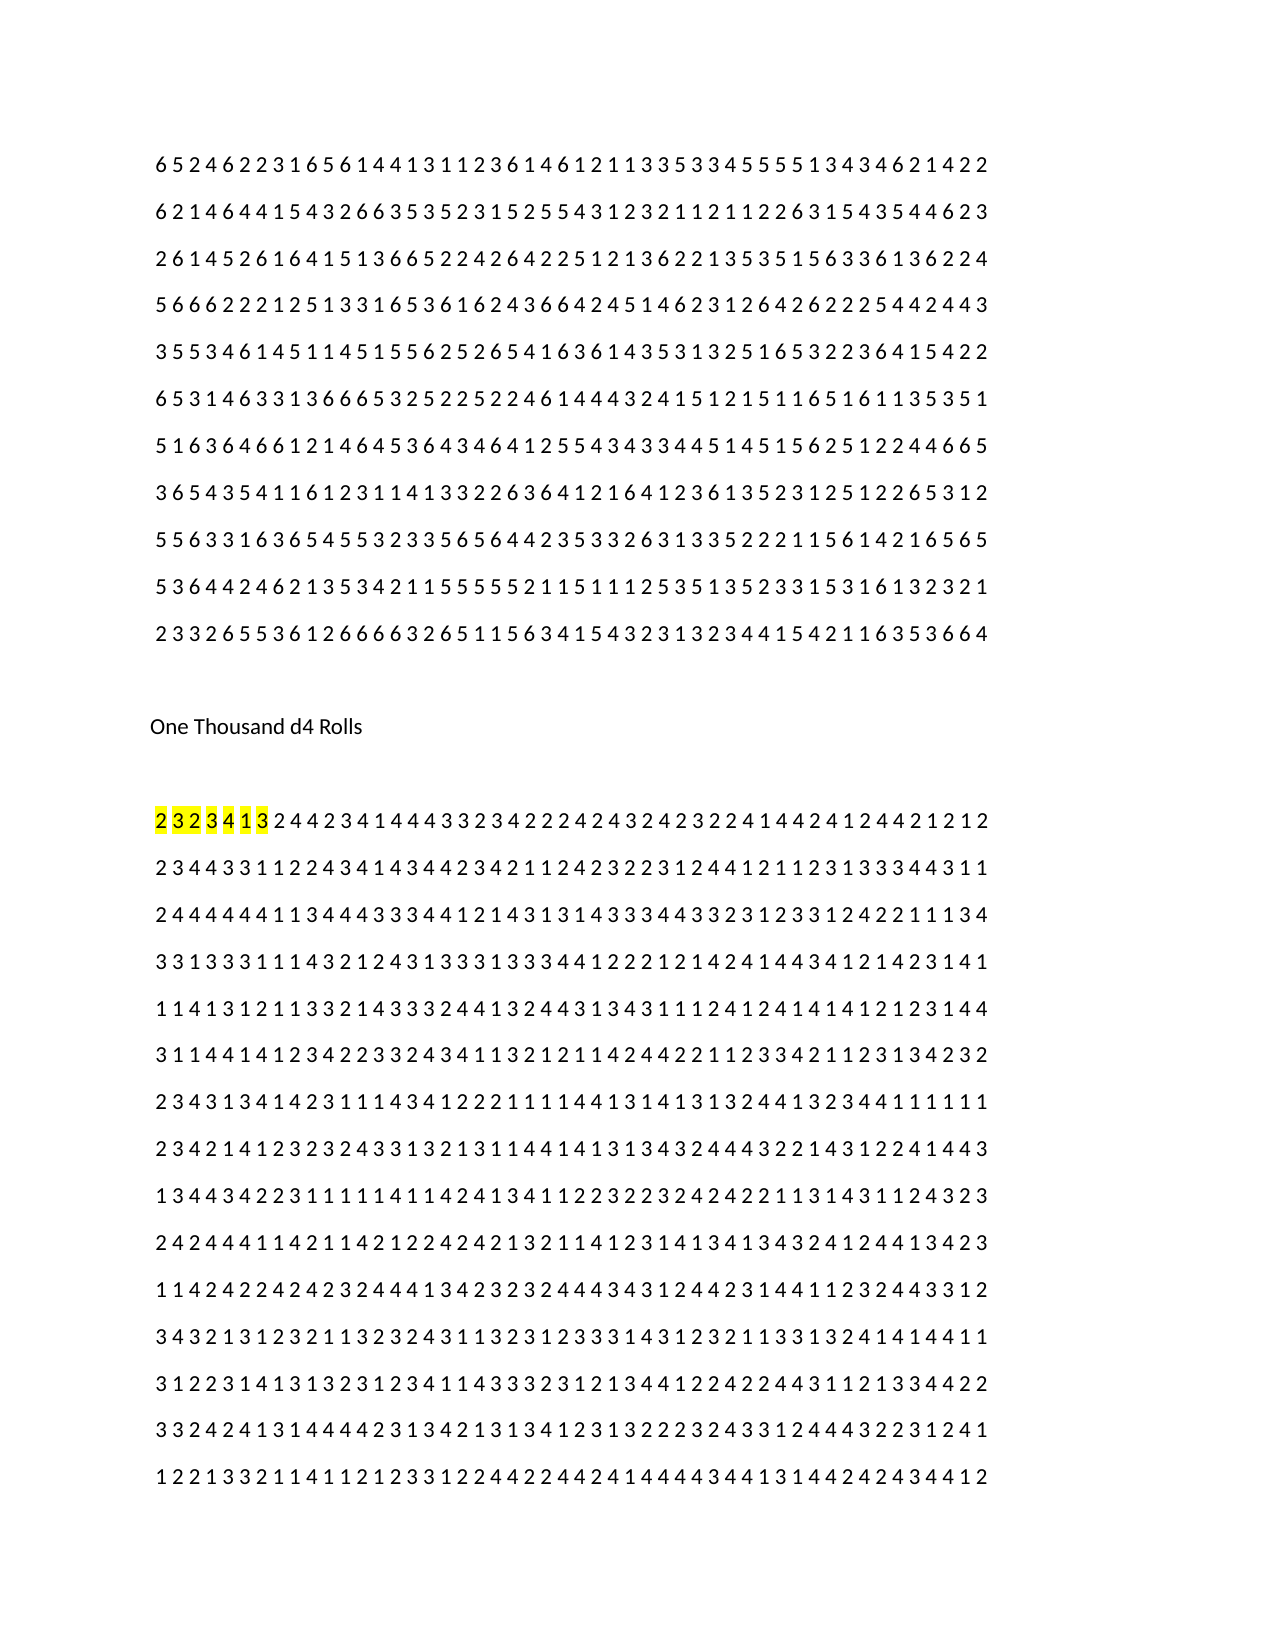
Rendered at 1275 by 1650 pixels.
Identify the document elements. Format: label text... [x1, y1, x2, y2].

text One Thousand d4 Rolls [150, 712, 1125, 741]
text 1 1 4 1 3 1 2 1 1 3 3 2 1 4 3 3 3 2 4 4 1 3 2 4 4 3 1 3 4 3 1 1 1 2 4 1 2 4 1 4 1 4 1 2 1 2 3 1 4 4 [150, 994, 1125, 1022]
text 2 4 4 4 4 4 4 1 1 3 4 4 4 3 3 3 4 4 1 2 1 4 3 1 3 1 4 3 3 3 4 4 3 3 2 3 1 2 3 3 1 2 4 2 2 1 1 1 3 4 [150, 900, 1125, 928]
text 1 1 4 2 4 2 2 4 2 4 2 3 2 4 4 4 1 3 4 2 3 2 3 2 4 4 4 3 4 3 1 2 4 4 2 3 1 4 4 1 1 2 3 2 4 4 3 3 1 2 [150, 1275, 1125, 1303]
text 5 6 6 6 2 2 2 1 2 5 1 3 3 1 6 5 3 6 1 6 2 4 3 6 6 4 2 4 5 1 4 6 2 3 1 2 6 4 2 6 2 2 2 5 4 4 2 4 4 3 [150, 291, 1125, 319]
text 5 1 6 3 6 4 6 6 1 2 1 4 6 4 5 3 6 4 3 4 6 4 1 2 5 5 4 3 4 3 3 4 4 5 1 4 5 1 5 6 2 5 1 2 2 4 4 6 6 5 [150, 431, 1125, 459]
text 2 3 3 2 6 5 5 3 6 1 2 6 6 6 6 3 2 6 5 1 1 5 6 3 4 1 5 4 3 2 3 1 3 2 3 4 4 1 5 4 2 1 1 6 3 5 3 6 6 4 [150, 619, 1125, 647]
text 6 5 3 1 4 6 3 3 1 3 6 6 6 5 3 2 5 2 2 5 2 2 4 6 1 4 4 4 3 2 4 1 5 1 2 1 5 1 1 6 5 1 6 1 1 3 5 3 5 1 [150, 384, 1125, 412]
text 2 3 4 2 1 4 1 2 3 2 3 2 4 3 3 1 3 2 1 3 1 1 4 4 1 4 1 3 1 3 4 3 2 4 4 4 3 2 2 1 4 3 1 2 2 4 1 4 4 3 [150, 1134, 1125, 1162]
text 5 3 6 4 4 2 4 6 2 1 3 5 3 4 2 1 1 5 5 5 5 5 2 1 1 5 1 1 1 2 5 3 5 1 3 5 2 3 3 1 5 3 1 6 1 3 2 3 2 1 [150, 572, 1125, 600]
text 6 5 2 4 6 2 2 3 1 6 5 6 1 4 4 1 3 1 1 2 3 6 1 4 6 1 2 1 1 3 3 5 3 3 4 5 5 5 5 1 3 4 3 4 6 2 1 4 2 2 [150, 150, 1125, 178]
text 2 3 2 3 4 1 3 2 4 4 2 3 4 1 4 4 4 3 3 2 3 4 2 2 2 4 2 4 3 2 4 2 3 2 2 4 1 4 4 2 4 1 2 4 4 2 1 2 1 2 [268, 806, 1125, 834]
text 1 3 4 4 3 4 2 2 3 1 1 1 1 1 4 1 1 4 2 4 1 3 4 1 1 2 2 3 2 2 3 2 4 2 4 2 2 1 1 3 1 4 3 1 1 2 4 3 2 3 [150, 1181, 1125, 1209]
text 1 2 2 1 3 3 2 1 1 4 1 1 2 1 2 3 3 1 2 2 4 4 2 2 4 4 2 4 1 4 4 4 4 3 4 4 1 3 1 4 4 2 4 2 4 3 4 4 1 2 [150, 1462, 1125, 1491]
text 2 4 2 4 4 4 1 1 4 2 1 1 4 2 1 2 2 4 2 4 2 1 3 2 1 1 4 1 2 3 1 4 1 3 4 1 3 4 3 2 4 1 2 4 4 1 3 4 2 3 [150, 1228, 1125, 1256]
text 3 3 2 4 2 4 1 3 1 4 4 4 4 2 3 1 3 4 2 1 3 1 3 4 1 2 3 1 3 2 2 2 3 2 4 3 3 1 2 4 4 4 3 2 2 3 1 2 4 1 [150, 1416, 1125, 1444]
text 3 6 5 4 3 5 4 1 1 6 1 2 3 1 1 4 1 3 3 2 2 6 3 6 4 1 2 1 6 4 1 2 3 6 1 3 5 2 3 1 2 5 1 2 2 6 5 3 1 2 [150, 478, 1125, 506]
text 3 1 2 2 3 1 4 1 3 1 3 2 3 1 2 3 4 1 1 4 3 3 3 2 3 1 2 1 3 4 4 1 2 2 4 2 2 4 4 3 1 1 2 1 3 3 4 4 2 2 [150, 1369, 1125, 1397]
text 3 5 5 3 4 6 1 4 5 1 1 4 5 1 5 5 6 2 5 2 6 5 4 1 6 3 6 1 4 3 5 3 1 3 2 5 1 6 5 3 2 2 3 6 4 1 5 4 2 2 [150, 337, 1125, 366]
text 6 2 1 4 6 4 4 1 5 4 3 2 6 6 3 5 3 5 2 3 1 5 2 5 5 4 3 1 2 3 2 1 1 2 1 1 2 2 6 3 1 5 4 3 5 4 4 6 2 3 [150, 197, 1125, 225]
text 2 6 1 4 5 2 6 1 6 4 1 5 1 3 6 6 5 2 2 4 2 6 4 2 2 5 1 2 1 3 6 2 2 1 3 5 3 5 1 5 6 3 3 6 1 3 6 2 2 4 [150, 244, 1125, 272]
text 3 1 1 4 4 1 4 1 2 3 4 2 2 3 3 2 4 3 4 1 1 3 2 1 2 1 1 4 2 4 4 2 2 1 1 2 3 3 4 2 1 1 2 3 1 3 4 2 3 2 [150, 1041, 1125, 1069]
text 2 3 4 3 1 3 4 1 4 2 3 1 1 1 4 3 4 1 2 2 2 1 1 1 1 4 4 1 3 1 4 1 3 1 3 2 4 4 1 3 2 3 4 4 1 1 1 1 1 1 [150, 1087, 1125, 1116]
text 5 5 6 3 3 1 6 3 6 5 4 5 5 3 2 3 3 5 6 5 6 4 4 2 3 5 3 3 2 6 3 1 3 3 5 2 2 2 1 1 5 6 1 4 2 1 6 5 6 5 [150, 525, 1125, 553]
text 3 3 1 3 3 3 1 1 1 4 3 2 1 2 4 3 1 3 3 3 1 3 3 3 4 4 1 2 2 2 1 2 1 4 2 4 1 4 4 3 4 1 2 1 4 2 3 1 4 1 [150, 947, 1125, 975]
text 2 3 4 4 3 3 1 1 2 2 4 3 4 1 4 3 4 4 2 3 4 2 1 1 2 4 2 3 2 2 3 1 2 4 4 1 2 1 1 2 3 1 3 3 3 4 4 3 1 1 [150, 853, 1125, 881]
text 3 4 3 2 1 3 1 2 3 2 1 1 3 2 3 2 4 3 1 1 3 2 3 1 2 3 3 3 1 4 3 1 2 3 2 1 1 3 3 1 3 2 4 1 4 1 4 4 1 1 [150, 1322, 1125, 1350]
